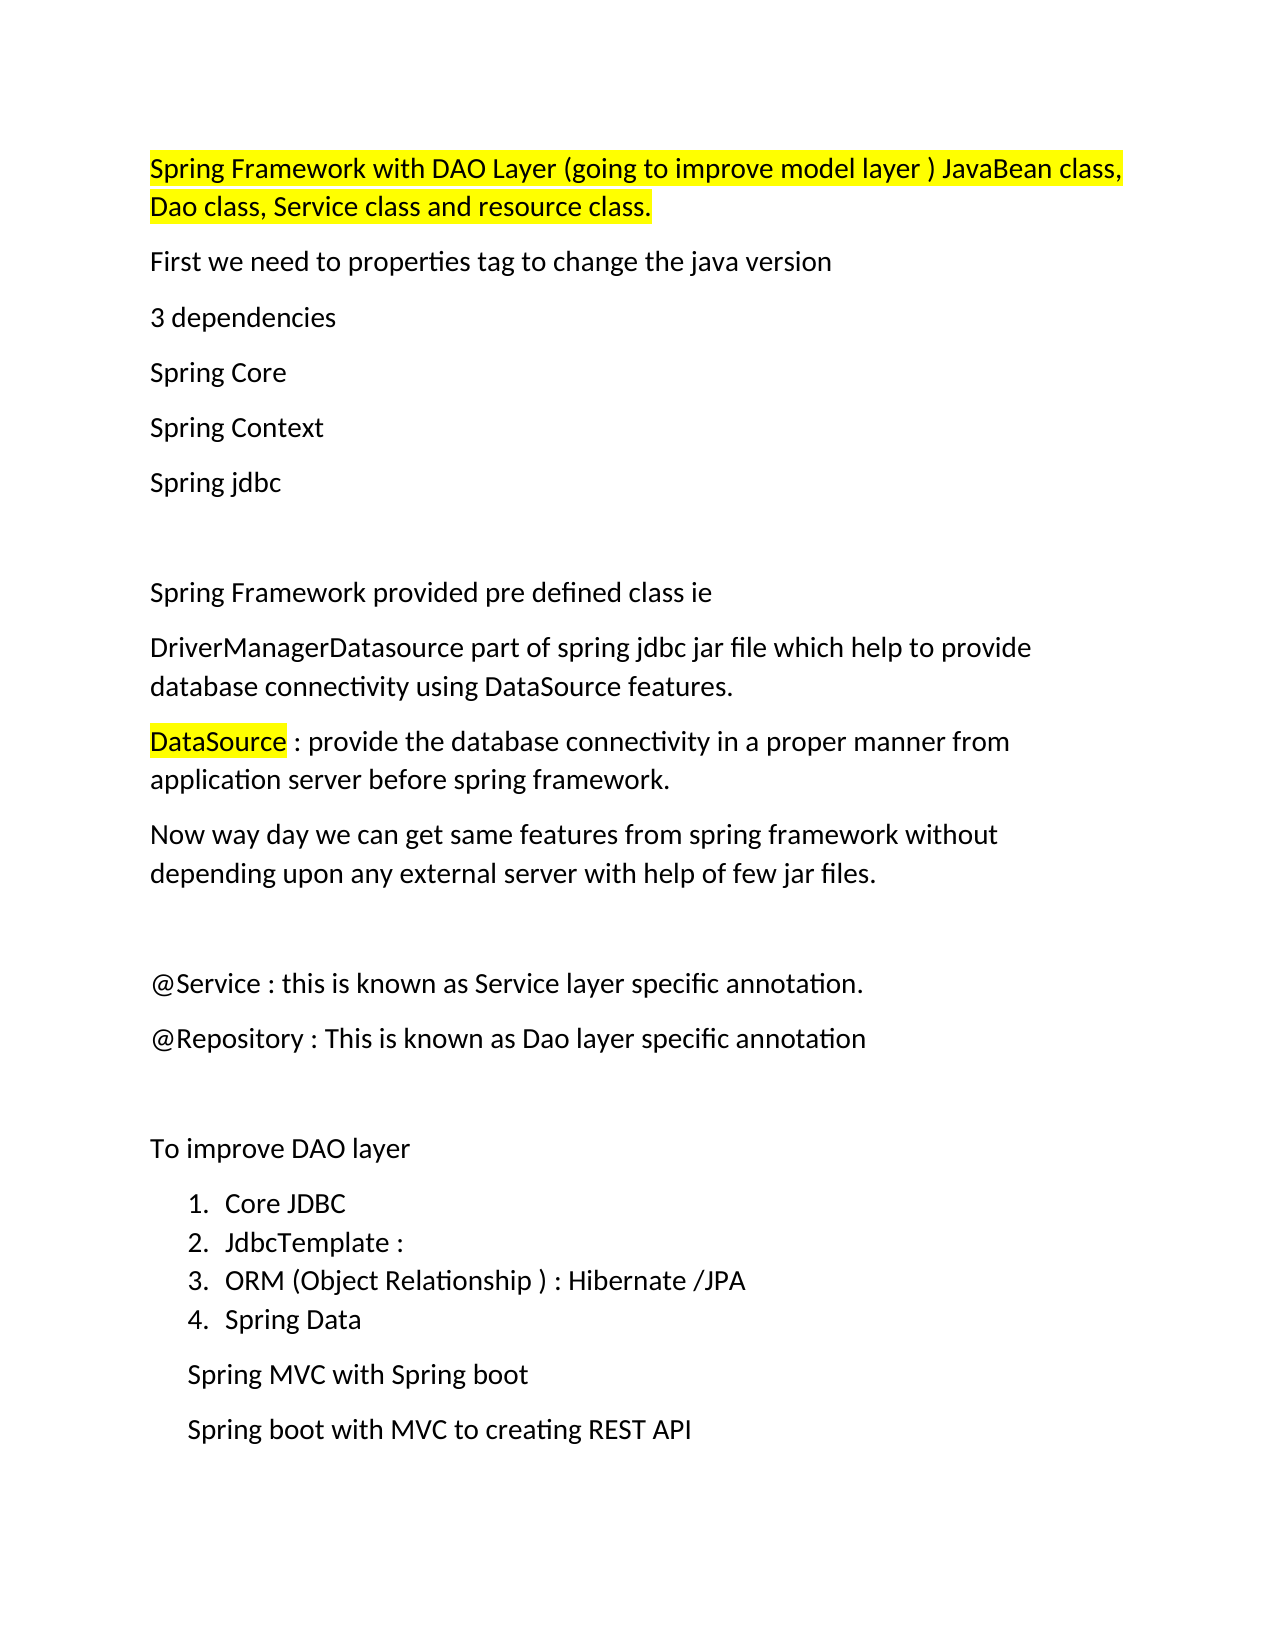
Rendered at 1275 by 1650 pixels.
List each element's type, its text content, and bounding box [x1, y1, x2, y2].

text First we need to properties tag to change the java version [150, 243, 1125, 279]
text @Service : this is known as Service layer specific annotation. [150, 965, 1125, 1001]
text Spring boot with MVC to creating REST API [187, 1411, 1125, 1447]
list ORM (Object Relationship ) : Hibernate /JPA [187, 1262, 1125, 1298]
text Spring MVC with Spring boot [150, 1356, 1125, 1391]
list Core JDBC [187, 1185, 1125, 1221]
text Spring Core [150, 354, 1125, 389]
text DataSource : provide the database connectivity in a proper manner from application server before spring framework. [150, 723, 1125, 797]
text Spring jdbc [150, 464, 1125, 499]
text Spring Framework provided pre defined class ie [150, 574, 1125, 610]
text Spring Framework with DAO Layer (going to improve model layer ) JavaBean class, Dao class, Service class and resource class. [150, 150, 1125, 224]
text 3 dependencies [150, 299, 1125, 334]
text @Repository : This is known as Dao layer specific annotation [150, 1020, 1125, 1056]
text To improve DAO layer [150, 1130, 1125, 1166]
text DriverManagerDatasource part of spring jdbc jar file which help to provide database connectivity using DataSource features. [150, 629, 1125, 703]
list Spring Data [187, 1301, 1125, 1336]
text Spring Context [150, 409, 1125, 444]
list JdbcTemplate : [187, 1224, 1125, 1259]
text Now way day we can get same features from spring framework without depending upon any external server with help of few jar files. [150, 816, 1125, 890]
